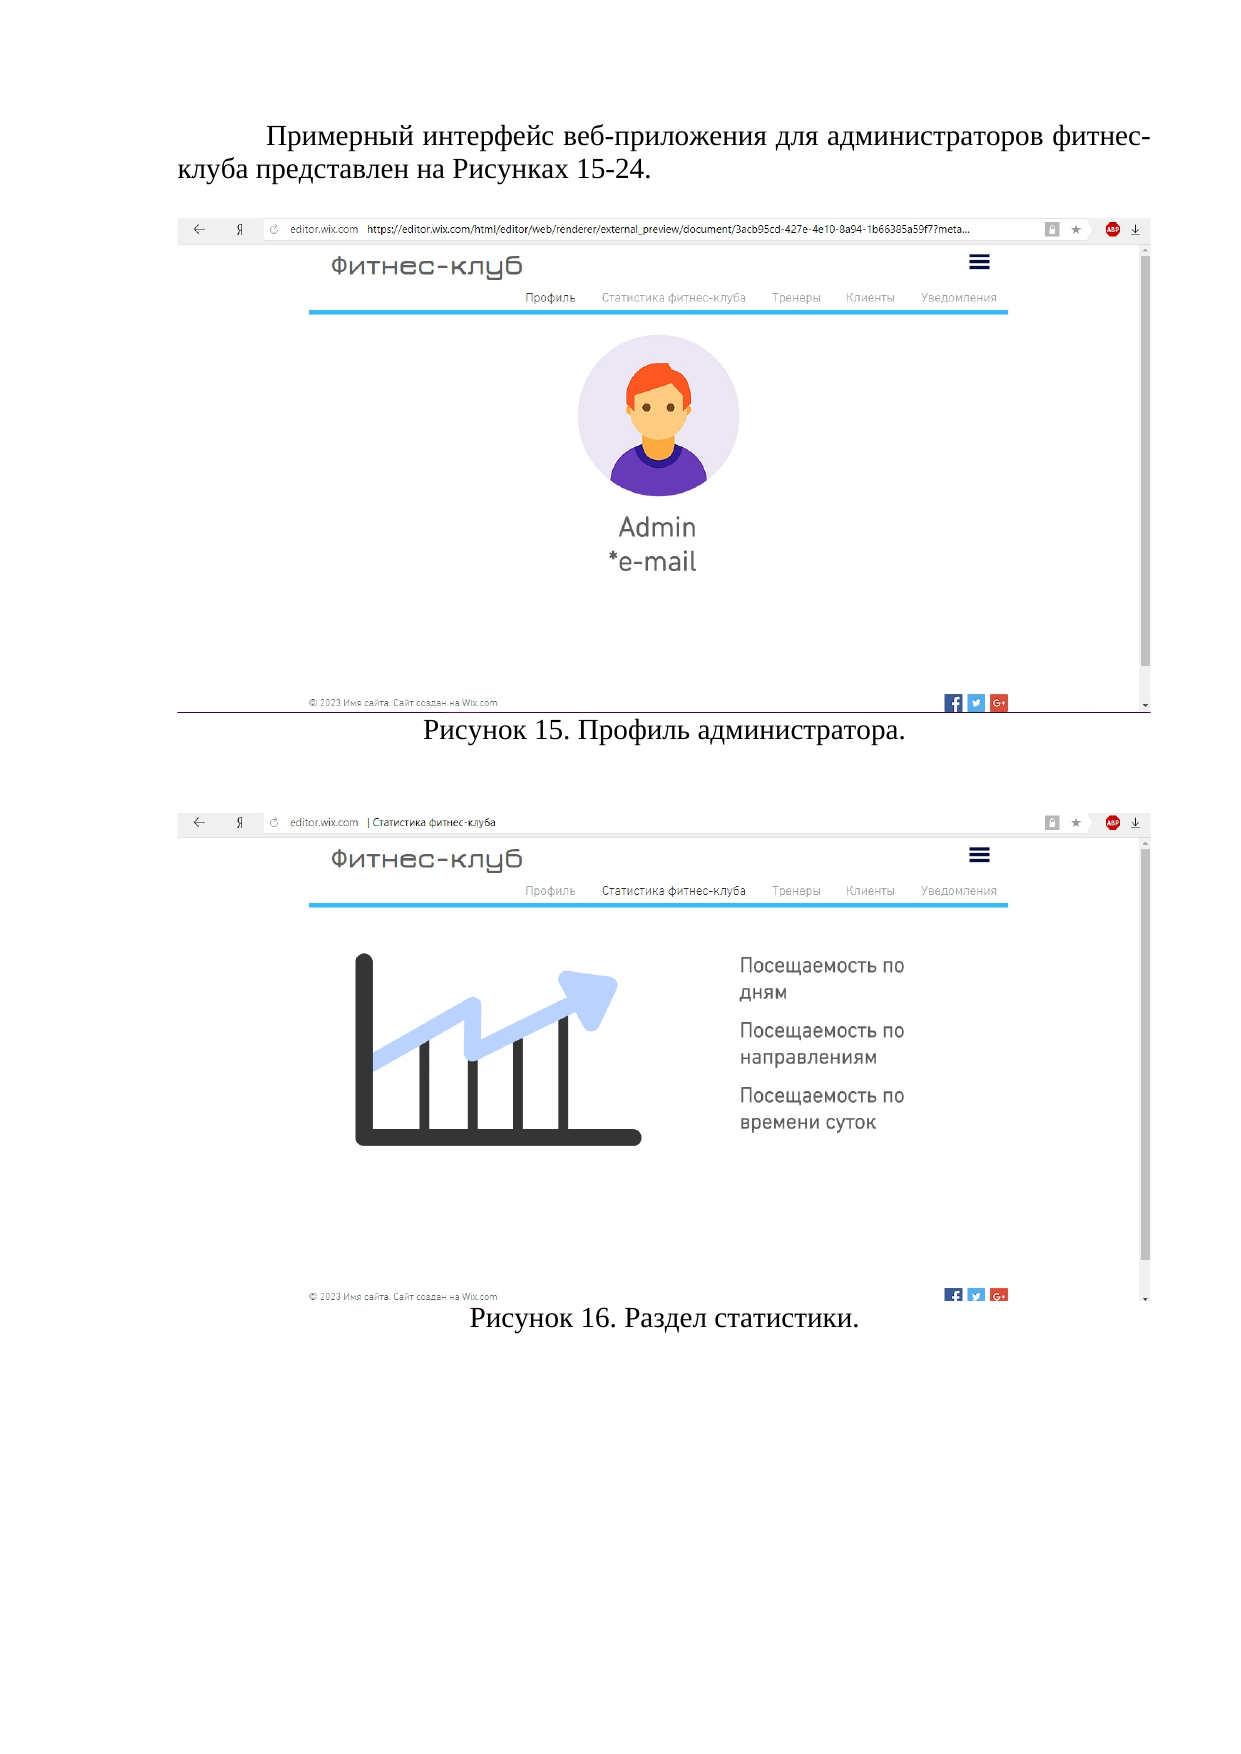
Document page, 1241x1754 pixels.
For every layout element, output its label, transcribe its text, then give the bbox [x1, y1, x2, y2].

picture [177, 813, 1151, 1301]
text Рисунок 15. Профиль администратора. [177, 712, 1152, 746]
text Примерный интерфейс веб-приложения для администраторов фитнес-клуба представлен на Рисунках 15-24. [177, 118, 1152, 185]
text Рисунок 16. Раздел статистики. [177, 1301, 1152, 1334]
picture [177, 218, 1151, 713]
